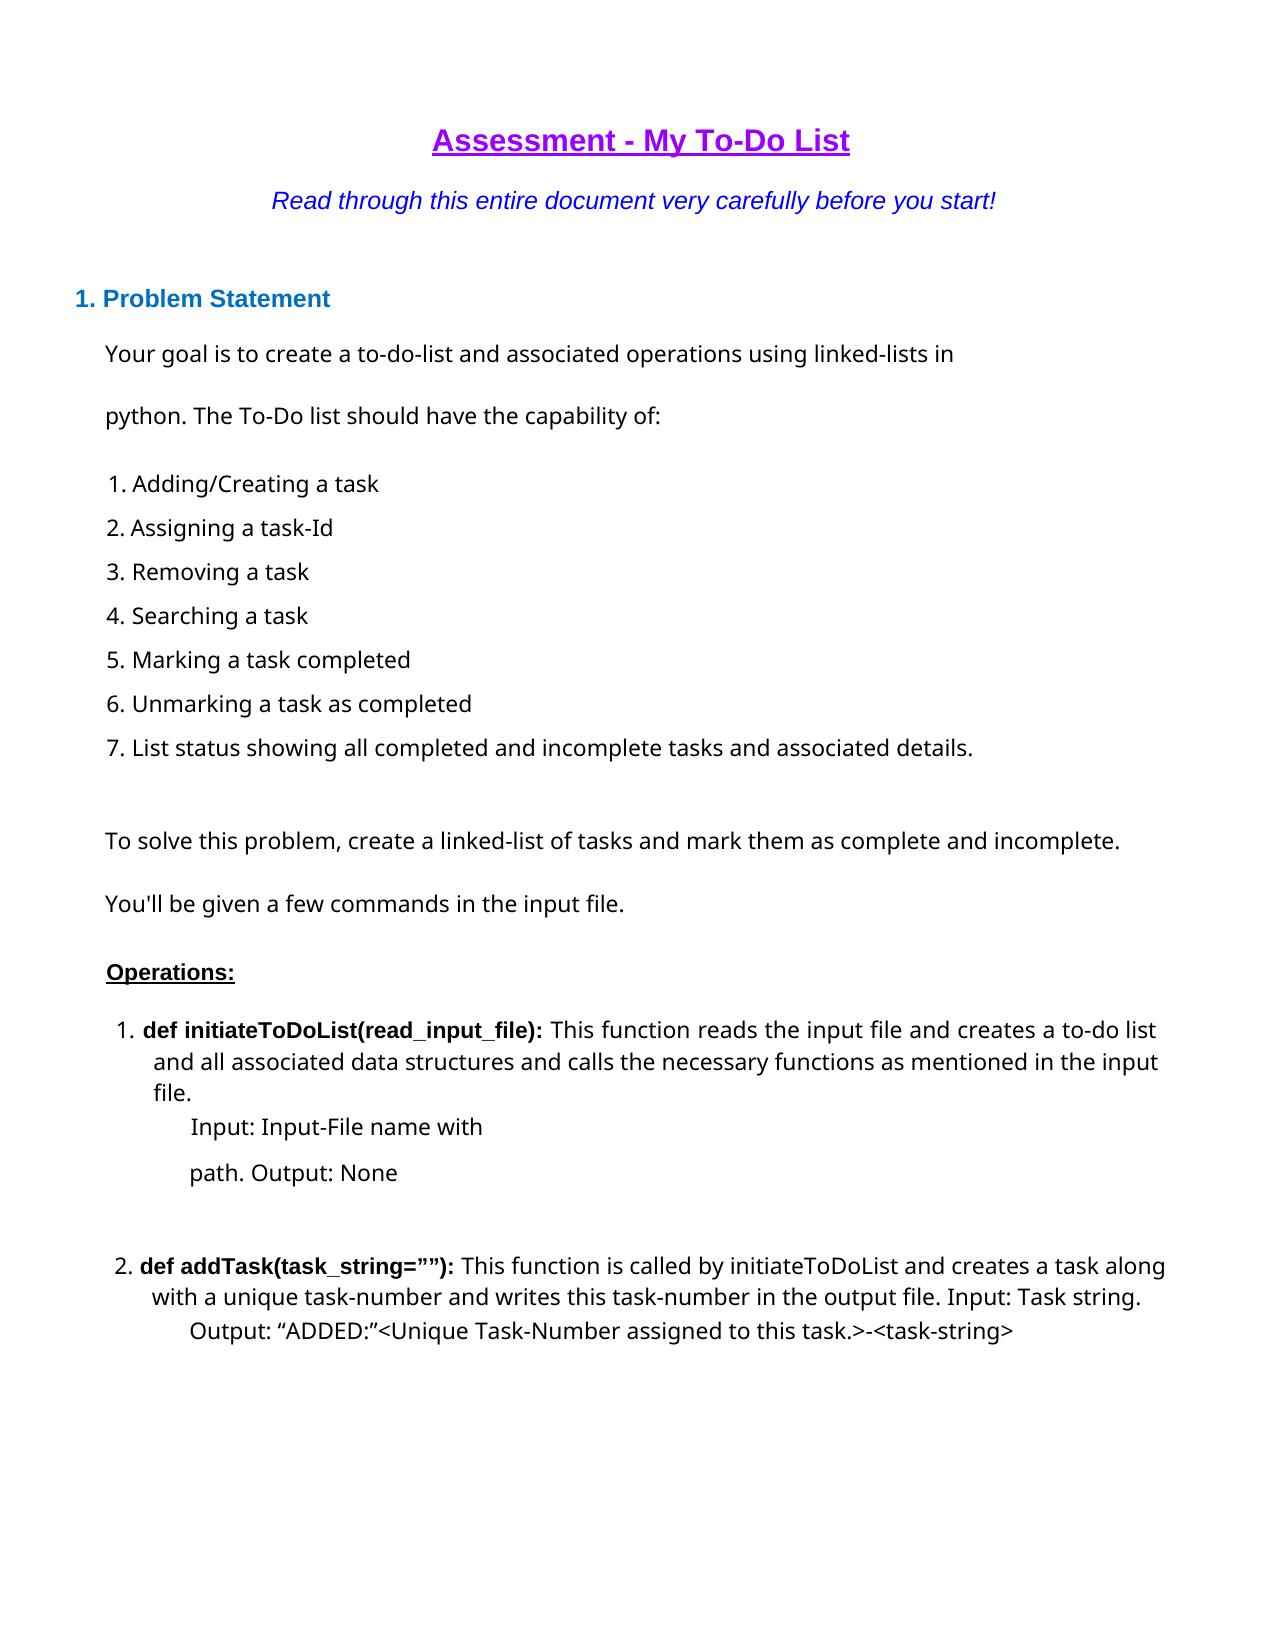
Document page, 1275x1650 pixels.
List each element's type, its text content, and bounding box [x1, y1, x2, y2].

list def initiateToDoList(read_input_file): This function reads the input file and creates a to-do list and all associated data structures and calls the necessary functions as mentioned in the input file. [116, 1014, 1199, 1108]
text Assessment - My To-Do List [149, 122, 1132, 158]
list List status showing all completed and incomplete tasks and associated details. [106, 732, 1210, 763]
list Removing a task [106, 556, 1210, 587]
text Input: Input-File name with path. Output: None [189, 1111, 537, 1188]
list Marking a task completed [106, 644, 1210, 675]
text To solve this problem, create a linked-list of tasks and mark them as complete and incomplete. You'll be given a few commands in the input file. [105, 825, 1135, 919]
text Read through this entire document very carefully before you start! [144, 186, 1124, 215]
list def addTask(task_string=””): This function is called by initiateToDoList and creates a task along with a unique task-number and writes this task-number in the output file. Input: Task string. [114, 1250, 1193, 1312]
subtitle Operations: [106, 959, 1210, 985]
text Output: “ADDED:”<Unique Task-Number assigned to this task.>-<task-string> [189, 1315, 1210, 1346]
subtitle Problem Statement [75, 284, 1210, 313]
list Unmarking a task as completed [106, 688, 1210, 719]
list Searching a task [106, 600, 1210, 631]
text Your goal is to create a to-do-list and associated operations using linked-lists in python. The To-Do list should have the capability of: [105, 338, 1032, 431]
list Assigning a task-Id [106, 512, 1210, 543]
list Adding/Creating a task [108, 468, 1210, 499]
